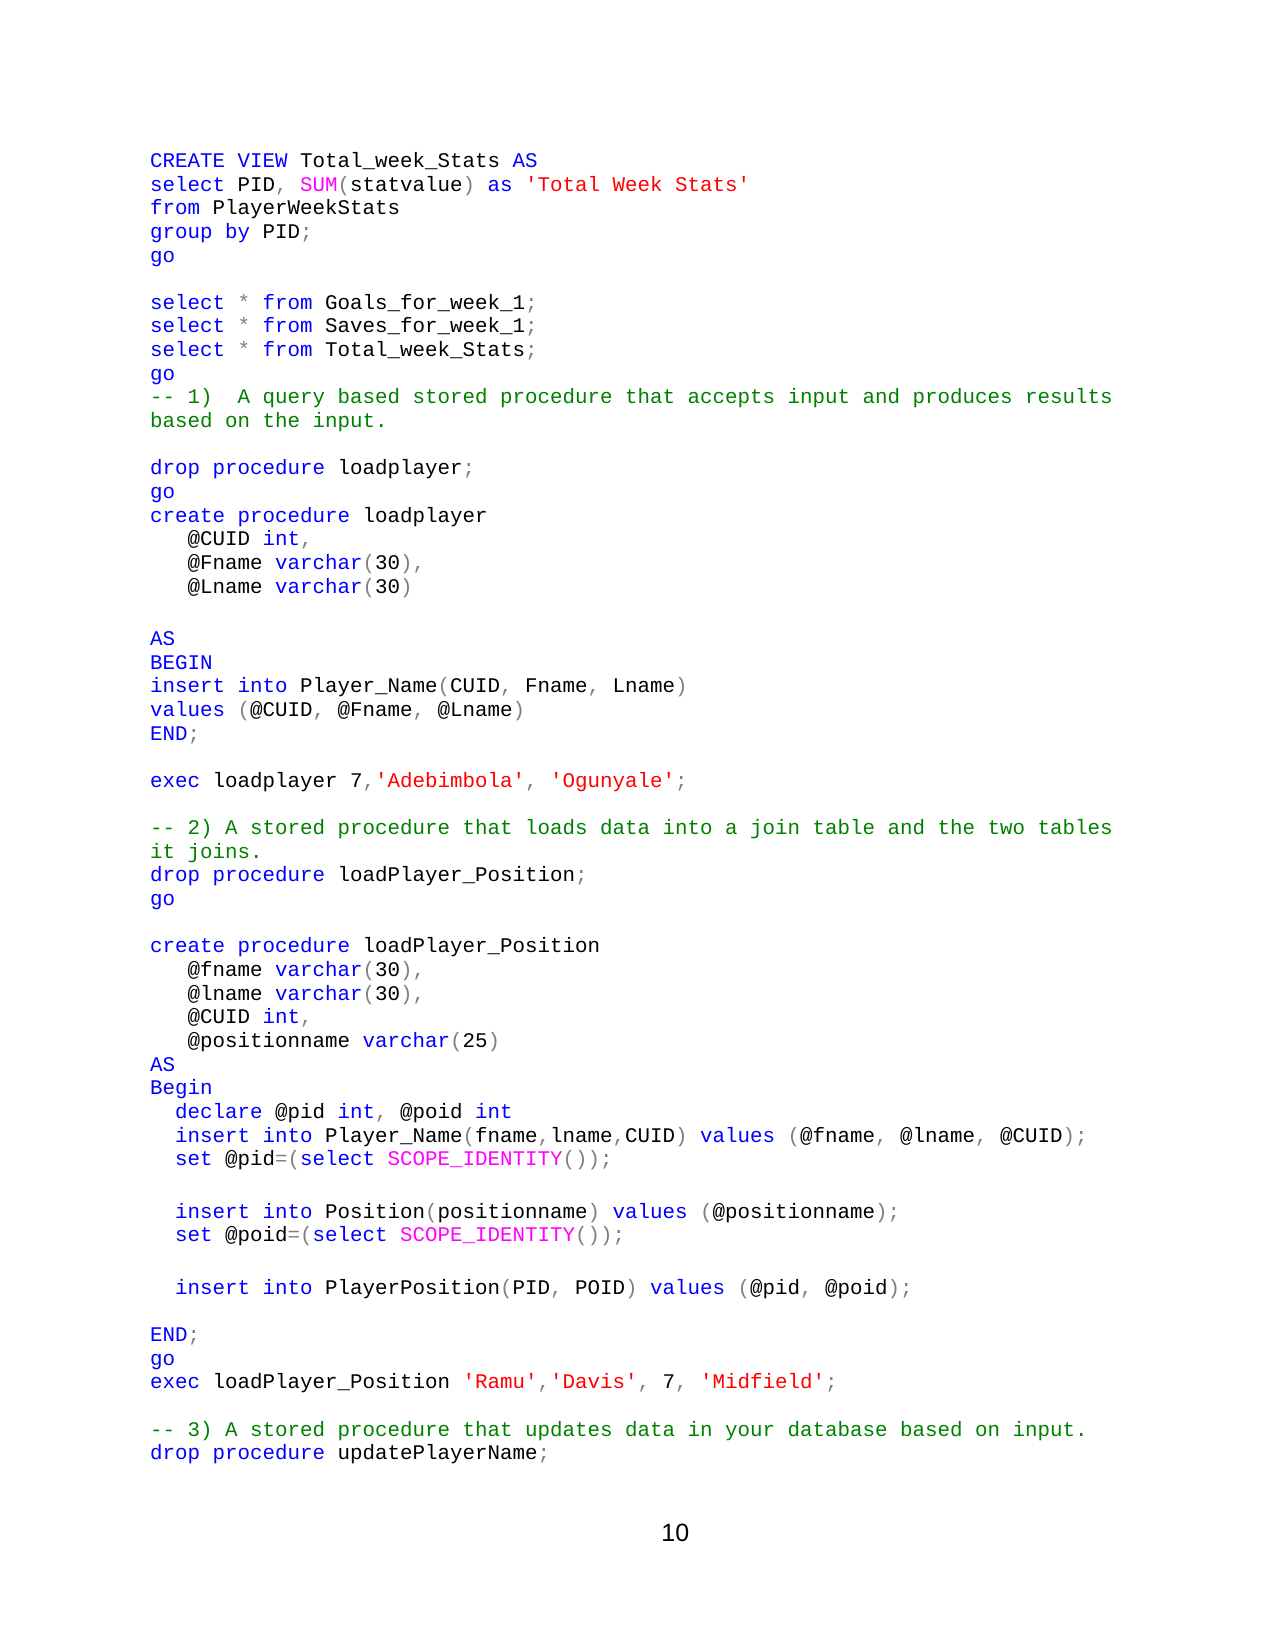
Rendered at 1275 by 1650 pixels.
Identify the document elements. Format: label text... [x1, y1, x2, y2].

text select * from Goals_for_week_1; [150, 292, 1125, 316]
text insert into Player_Name(fname,lname,CUID) values (@fname, @lname, @CUID); [150, 1124, 1125, 1148]
text go [150, 244, 1125, 268]
text set @pid=(select SCOPE_IDENTITY()); [150, 1148, 1125, 1172]
text from PlayerWeekStats [150, 197, 1125, 221]
text drop procedure updatePlayerName; [150, 1442, 1125, 1466]
text select * from Total_week_Stats; [150, 339, 1125, 363]
text declare @pid int, @poid int [150, 1101, 1125, 1124]
text insert into Position(positionname) values (@positionname); [150, 1201, 1125, 1224]
text drop procedure loadPlayer_Position; [150, 864, 1125, 888]
text @fname varchar(30), [150, 959, 1125, 983]
text select PID, SUM(statvalue) as 'Total Week Stats' [150, 174, 1125, 197]
text exec loadPlayer_Position 'Ramu','Davis', 7, 'Midfield'; [150, 1371, 1125, 1395]
text -- 3) A stored procedure that updates data in your database based on input. [150, 1418, 1125, 1442]
text @Fname varchar(30), [150, 552, 1125, 576]
text select * from Saves_for_week_1; [150, 316, 1125, 339]
text create procedure loadPlayer_Position [150, 935, 1125, 959]
text exec loadplayer 7,'Adebimbola', 'Ogunyale'; [150, 770, 1125, 793]
text go [150, 1348, 1125, 1371]
text insert into Player_Name(CUID, Fname, Lname) [150, 675, 1125, 699]
text Begin [150, 1077, 1125, 1101]
text -- 2) A stored procedure that loads data into a join table and the two tables it joins. [150, 817, 1125, 864]
text set @poid=(select SCOPE_IDENTITY()); [150, 1224, 1125, 1248]
text AS [150, 628, 1125, 652]
text @positionname varchar(25) [150, 1030, 1125, 1054]
text @lname varchar(30), [150, 983, 1125, 1006]
text create procedure loadplayer [150, 505, 1125, 528]
text values (@CUID, @Fname, @Lname) [150, 699, 1125, 723]
text BEGIN [150, 652, 1125, 675]
text go [150, 481, 1125, 505]
text go [150, 888, 1125, 912]
text insert into PlayerPosition(PID, POID) values (@pid, @poid); [150, 1277, 1125, 1300]
text go [150, 363, 1125, 386]
text @CUID int, [150, 1006, 1125, 1030]
text END; [150, 1324, 1125, 1348]
text @Lname varchar(30) [150, 576, 1125, 599]
text AS [150, 1054, 1125, 1077]
text group by PID; [150, 221, 1125, 244]
text CREATE VIEW Total_week_Stats AS [150, 150, 1125, 174]
text END; [150, 723, 1125, 746]
text drop procedure loadplayer; [150, 457, 1125, 481]
text -- 1) A query based stored procedure that accepts input and produces results based on the input. [150, 386, 1125, 434]
text @CUID int, [150, 528, 1125, 552]
